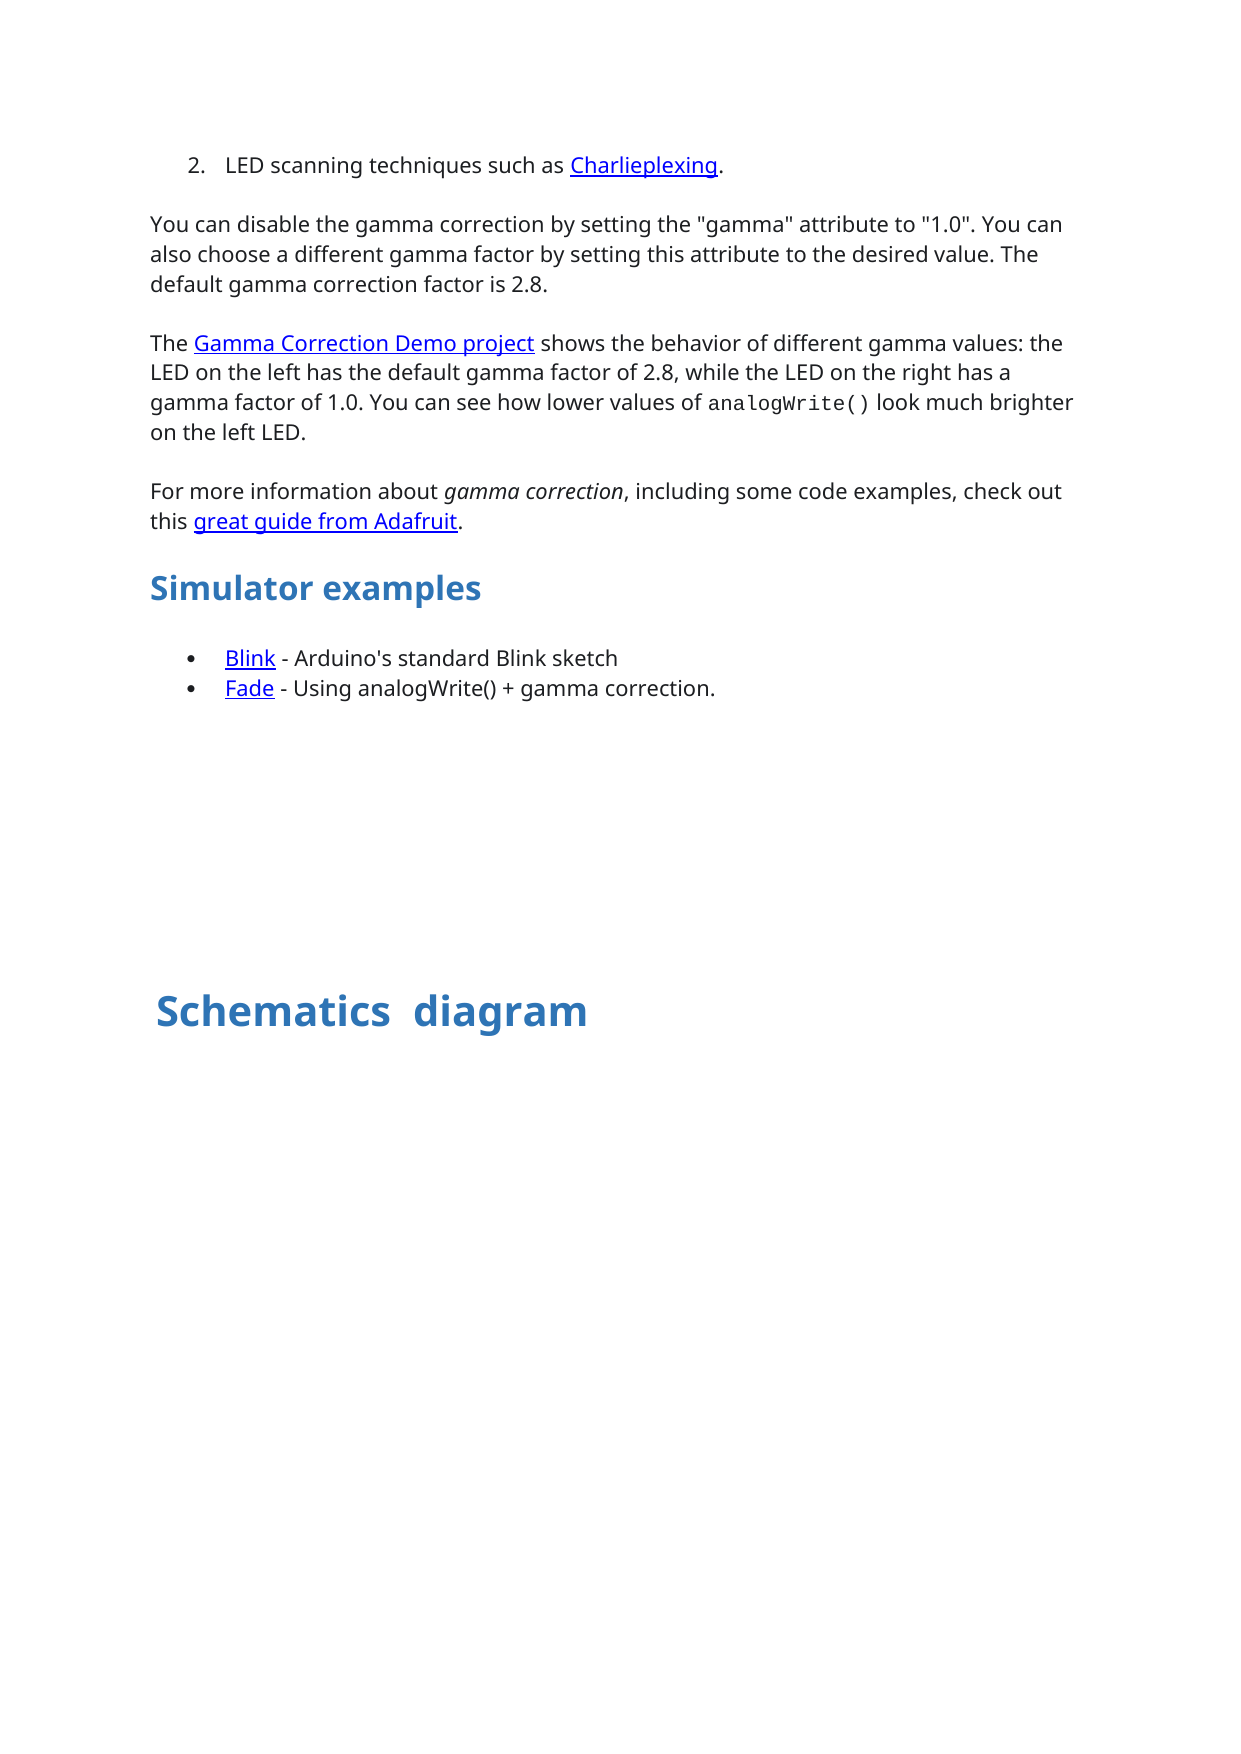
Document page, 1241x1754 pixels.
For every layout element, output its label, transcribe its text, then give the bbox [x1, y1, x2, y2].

text For more information about gamma correction, including some code examples, check out this great guide from Adafruit. [150, 476, 1090, 535]
text You can disable the gamma correction by setting the "gamma" attribute to "1.0". You can also choose a different gamma factor by setting this attribute to the desired value. The default gamma correction factor is 2.8. [150, 209, 1090, 298]
subtitle Schematics diagram [391, 982, 1090, 1038]
list Fade - Using analogWrite() + gamma correction. [187, 672, 1090, 702]
list Blink - Arduino's standard Blink sketch [187, 643, 1090, 672]
text The Gamma Correction Demo project shows the behavior of different gamma values: the LED on the left has the default gamma factor of 2.8, while the LED on the right has a gamma factor of 1.0. You can see how lower values of analogWrite() look much brighter on the left LED. [150, 327, 1090, 447]
list LED scanning techniques such as Charlieplexing. [187, 150, 1090, 180]
subtitle Simulator examples​ [150, 564, 1090, 610]
